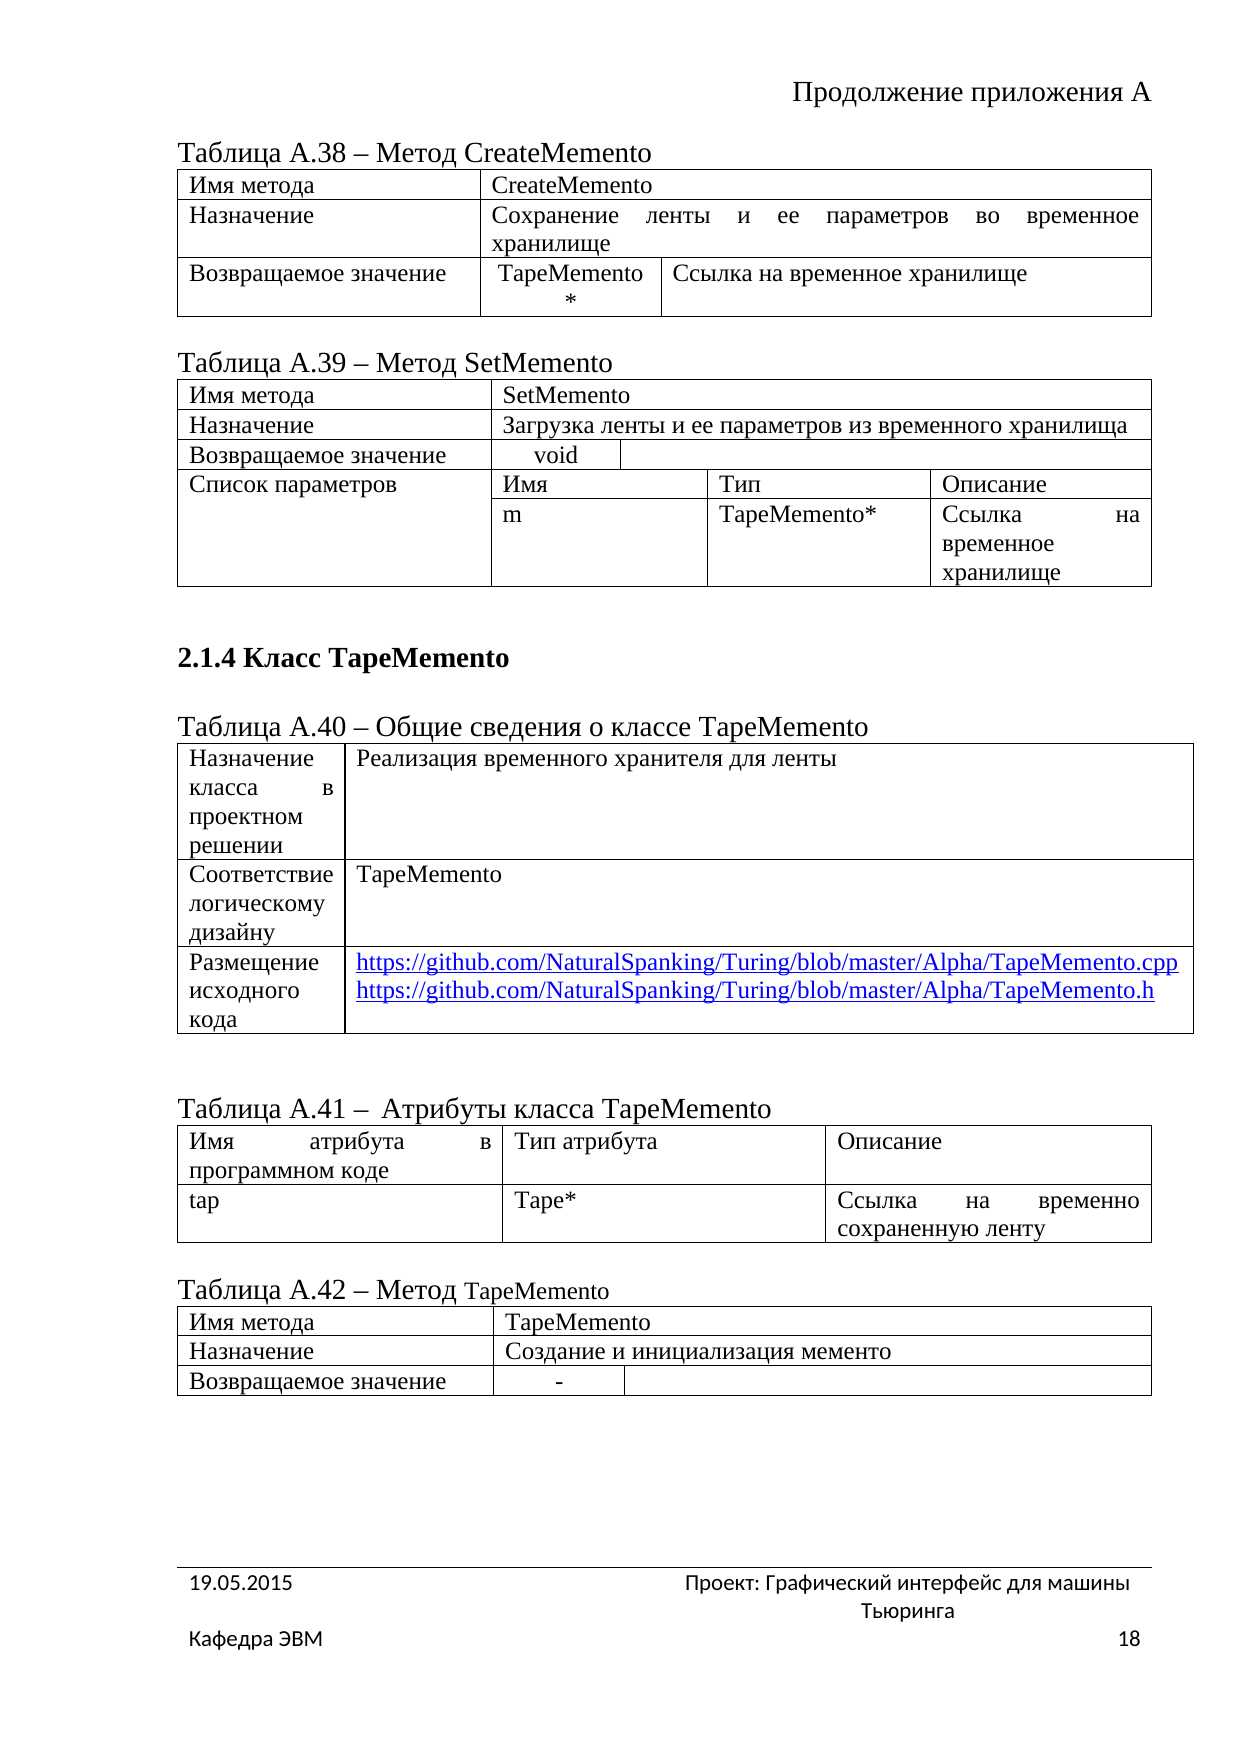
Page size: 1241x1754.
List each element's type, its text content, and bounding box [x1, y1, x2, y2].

table_cell Назначение [178, 200, 480, 257]
table_header Имя метода [178, 380, 491, 409]
table_cell Tape* [503, 1185, 825, 1242]
text Таблица А.38 – Метод CreateMemento [177, 135, 1152, 169]
table_cell [625, 1366, 1151, 1395]
table_cell Загрузка ленты и ее параметров из временного хранилища [492, 410, 1151, 439]
table_cell Имя [492, 470, 707, 498]
table_cell Возвращаемое значение [178, 440, 491, 468]
table_header Тип атрибута [503, 1126, 825, 1184]
table_cell Возвращаемое значение [178, 1366, 493, 1395]
table_header Имя метода [178, 170, 480, 199]
table_cell Создание и инициализация мементо [494, 1336, 1151, 1365]
table_cell - [494, 1366, 624, 1395]
table_cell tap [178, 1185, 502, 1242]
text Таблица А.41 – Атрибуты класса TapeMemento [177, 1092, 1152, 1125]
table_cell void [492, 440, 620, 468]
table_cell TapeMemento* [708, 499, 930, 586]
table_cell Возвращаемое значение [178, 258, 480, 316]
table_cell TapeMemento [346, 860, 1193, 946]
table_cell Соответствие логическому дизайну [178, 860, 344, 946]
table_cell Размещение исходного кода [178, 947, 344, 1033]
table_cell Назначение [178, 1336, 493, 1365]
table_header Реализация временного хранителя для ленты [346, 744, 1193, 858]
table_header SetMemento [492, 380, 1151, 409]
table_cell Назначение [178, 410, 491, 439]
text Таблица А.42 – Метод TapeMemento [177, 1272, 1152, 1306]
table_cell Сохранение ленты и ее параметров во временное хранилище [481, 200, 1151, 257]
table_cell Ссылка на временное хранилище [662, 258, 1151, 316]
table_header Назначение класса в проектном решении [178, 744, 344, 858]
text Таблица А.39 – Метод SetMemento [177, 346, 1152, 379]
table_cell Описание [931, 470, 1151, 498]
text Таблица А.40 – Общие сведения о классе TapeMemento [177, 709, 1152, 742]
table_header Имя атрибута в программном коде [178, 1126, 502, 1184]
table_header Описание [826, 1126, 1151, 1184]
table_cell Ссылка на временное хранилище [931, 499, 1151, 586]
table_header CreateMemento [481, 170, 1151, 199]
table_cell TapeMemento* [481, 258, 661, 316]
table_header Имя метода [178, 1307, 493, 1335]
table_cell https://github.com/NaturalSpanking/Turing/blob/master/Alpha/TapeMemento.cpp https://github.com/NaturalSpanking/Turing/blob/master/Alpha/TapeMemento.h [346, 947, 1193, 1033]
table_cell m [492, 499, 707, 586]
table_cell [621, 440, 1151, 468]
table_cell Тип [708, 470, 930, 498]
list 2.1.4 Класс TapeMemento [177, 640, 1152, 674]
table_cell Ссылка на временно сохраненную ленту [826, 1185, 1151, 1242]
table_header TapeMemento [494, 1307, 1151, 1335]
table_cell Список параметров [178, 470, 491, 586]
